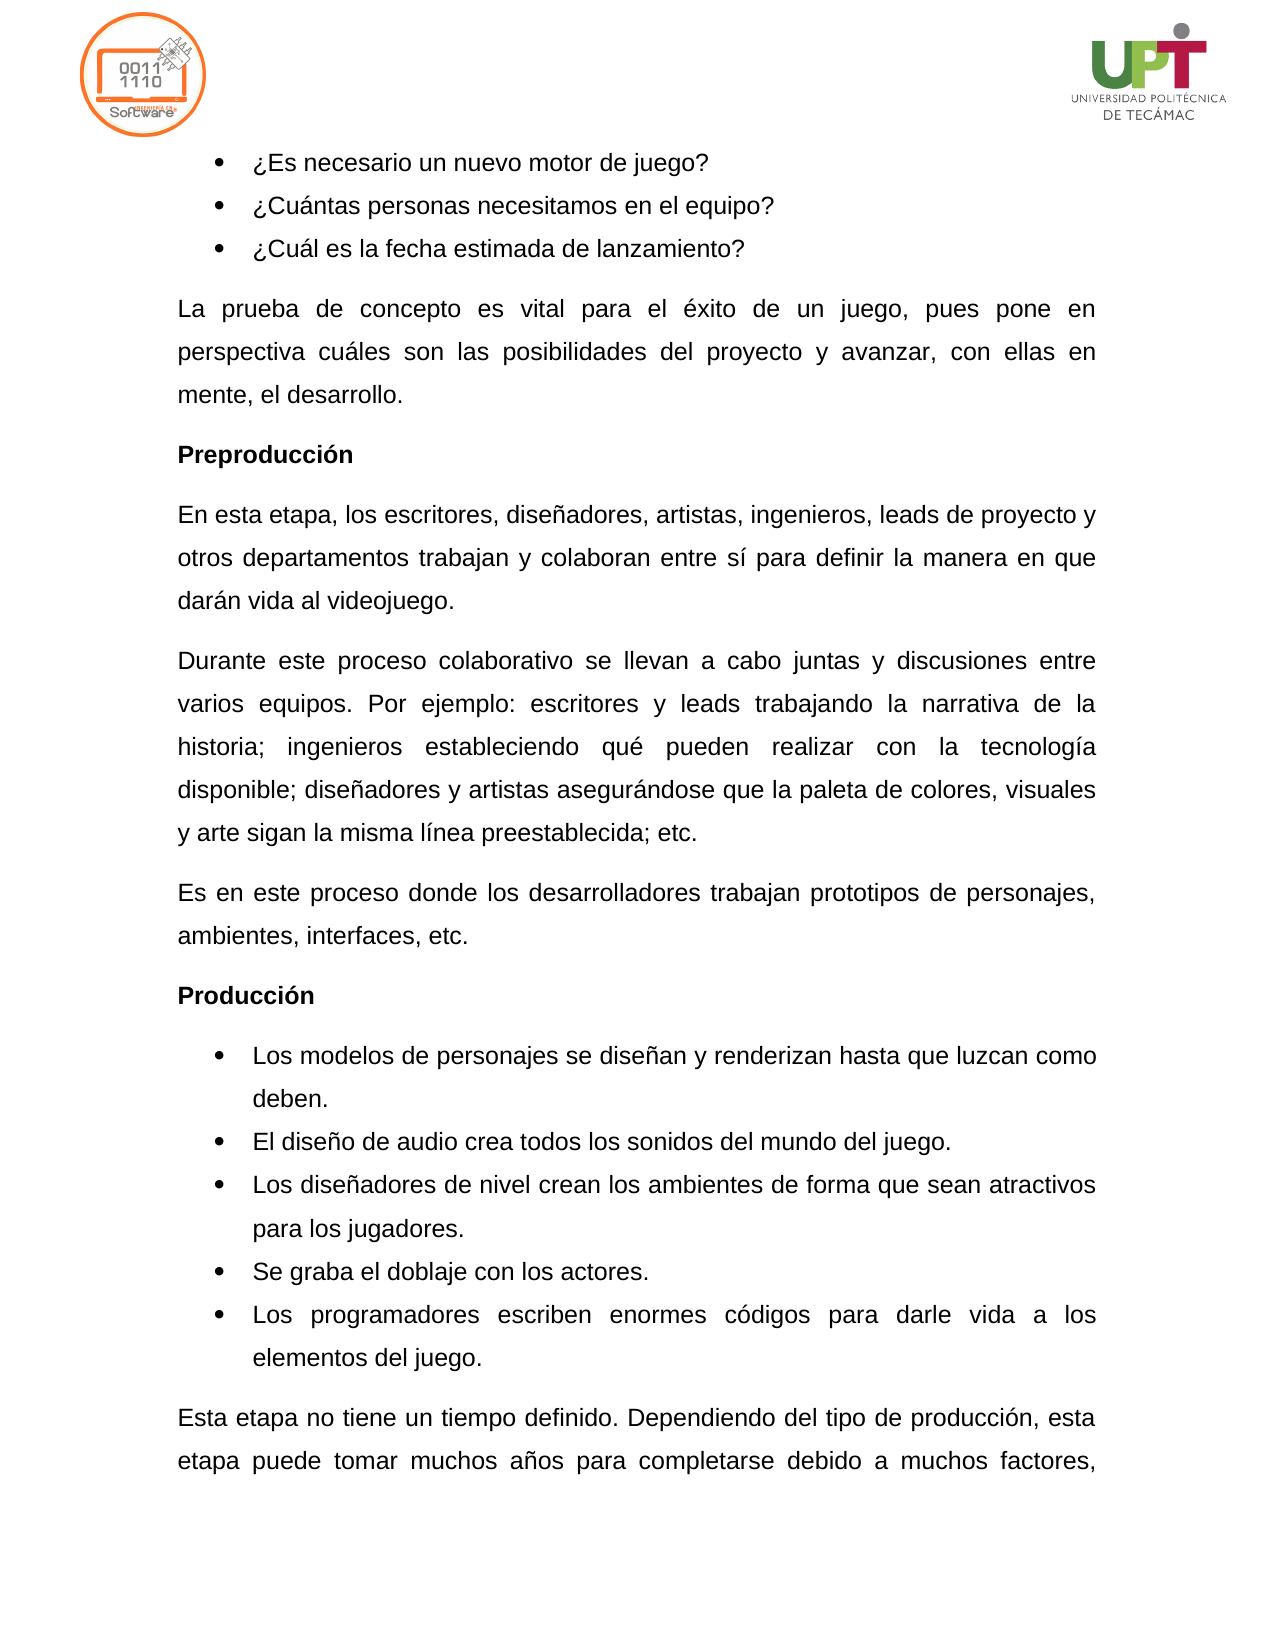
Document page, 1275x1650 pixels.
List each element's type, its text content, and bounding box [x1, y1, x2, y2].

list El diseño de audio crea todos los sonidos del mundo del juego. [215, 1127, 1098, 1156]
list Los programadores escriben enormes códigos para darle vida a los elementos del juego. [215, 1300, 1098, 1372]
picture [71, 12, 214, 137]
text Es en este proceso donde los desarrolladores trabajan prototipos de personajes, ambientes, interfaces, etc. [177, 878, 1098, 950]
list ¿Cuál es la fecha estimada de lanzamiento? [215, 234, 1098, 263]
text Preproducción [177, 440, 1098, 469]
picture [1067, 19, 1228, 131]
text La prueba de concepto es vital para el éxito de un juego, pues pone en perspectiva cuáles son las posibilidades del proyecto y avanzar, con ellas en mente, el desarrollo. [177, 294, 1098, 409]
list Los modelos de personajes se diseñan y renderizan hasta que luzcan como deben. [215, 1041, 1098, 1113]
list ¿Es necesario un nuevo motor de juego? [215, 148, 1098, 177]
text Durante este proceso colaborativo se llevan a cabo juntas y discusiones entre varios equipos. Por ejemplo: escritores y leads trabajando la narrativa de la historia; ingenieros estableciendo qué pueden realizar con la tecnología disponible; diseñadores y artistas asegurándose que la paleta de colores, visuales y arte sigan la misma línea preestablecida; etc. [177, 646, 1098, 847]
list Se graba el doblaje con los actores. [215, 1257, 1098, 1286]
text En esta etapa, los escritores, diseñadores, artistas, ingenieros, leads de proyecto y otros departamentos trabajan y colaboran entre sí para definir la manera en que darán vida al videojuego. [177, 500, 1098, 615]
text Producción [177, 981, 1098, 1010]
list ¿Cuántas personas necesitamos en el equipo? [215, 191, 1098, 220]
list Los diseñadores de nivel crean los ambientes de forma que sean atractivos para los jugadores. [215, 1171, 1098, 1242]
